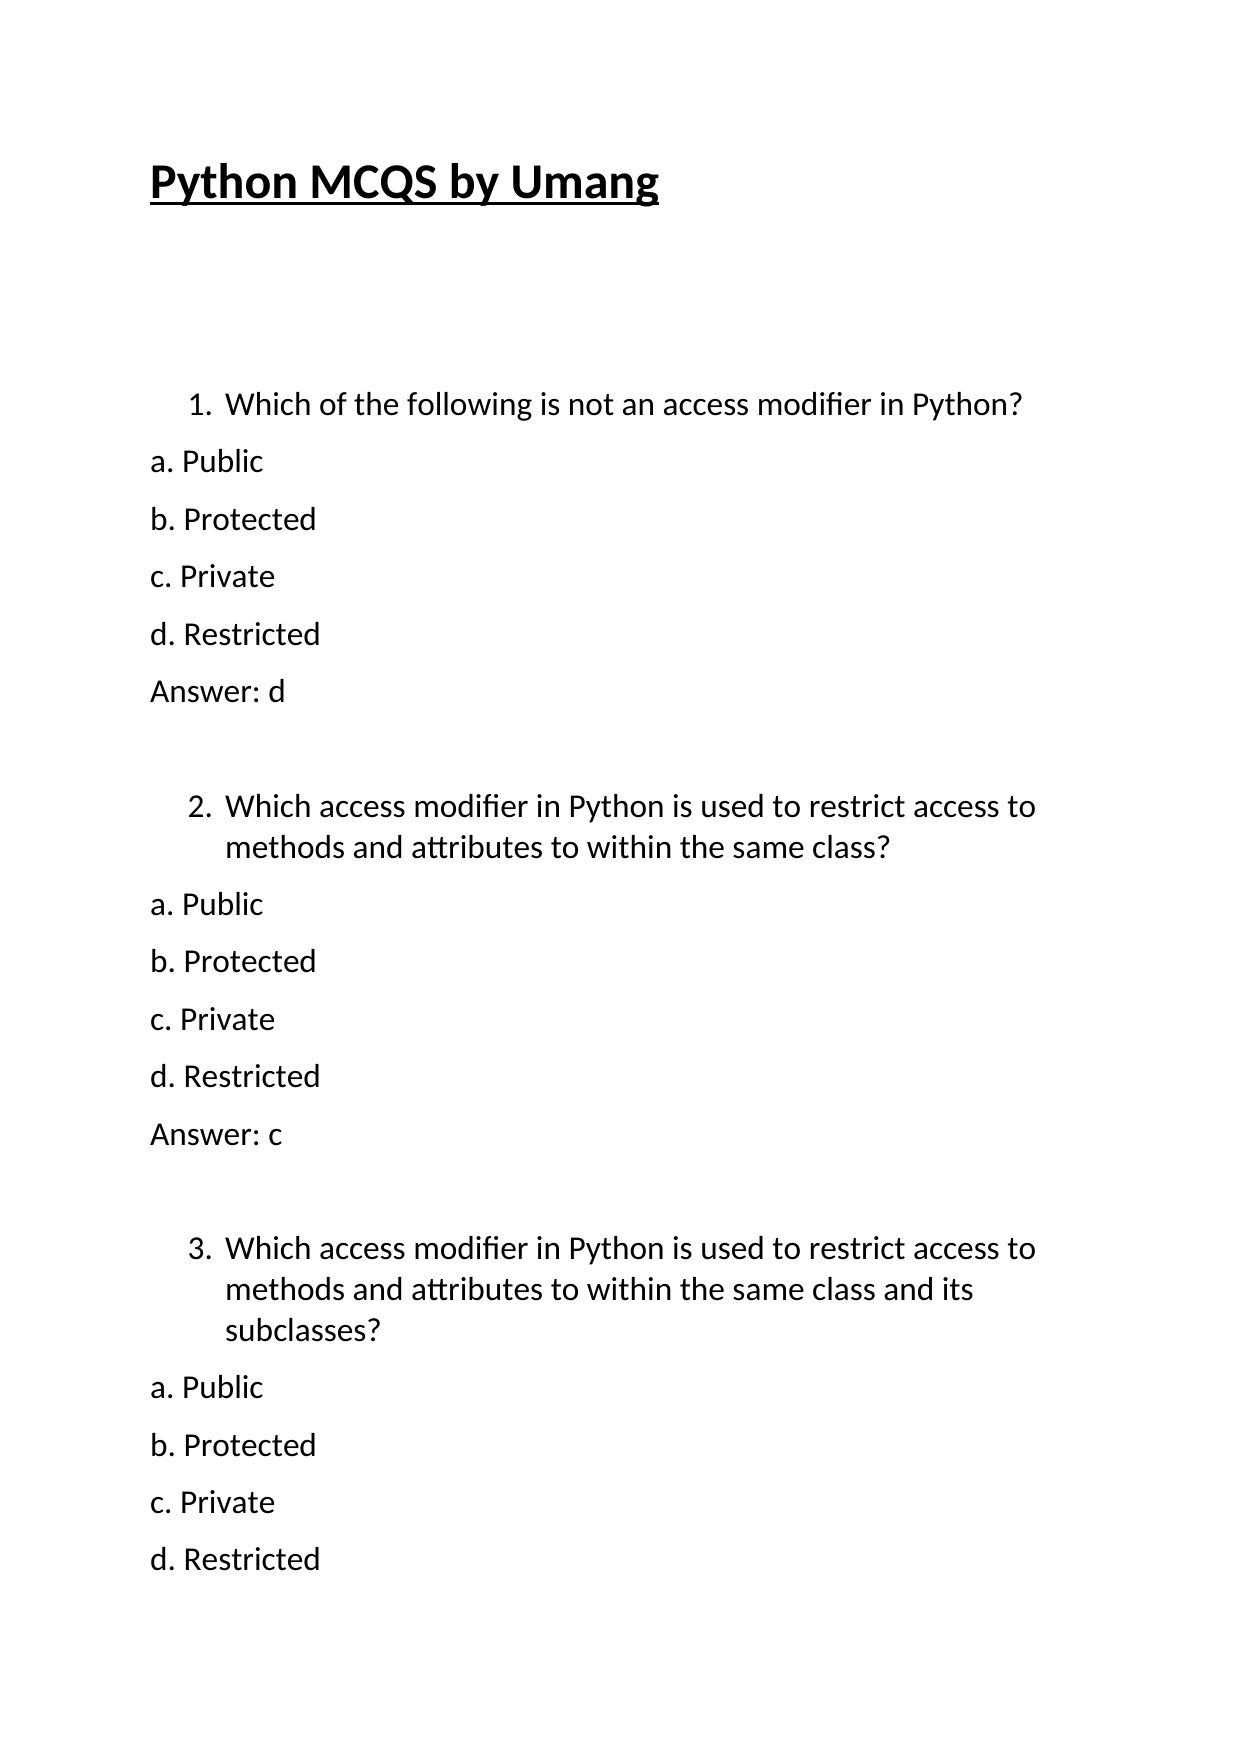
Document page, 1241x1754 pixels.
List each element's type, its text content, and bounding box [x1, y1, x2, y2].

text Python MCQS by Umang [150, 150, 1090, 211]
text a. Public [150, 883, 1090, 924]
text b. Protected [150, 1424, 1090, 1464]
list Which access modifier in Python is used to restrict access to methods and attributes to within the same class and its subclasses? [187, 1227, 1090, 1349]
text Answer: c [150, 1113, 1090, 1153]
text c. Private [150, 1481, 1090, 1522]
text b. Protected [150, 498, 1090, 539]
text a. Public [150, 441, 1090, 481]
text c. Private [150, 555, 1090, 596]
text d. Restricted [150, 1055, 1090, 1096]
text Answer: d [150, 670, 1090, 711]
text b. Protected [150, 940, 1090, 981]
text c. Private [150, 998, 1090, 1038]
text d. Restricted [150, 613, 1090, 653]
list Which of the following is not an access modifier in Python? [187, 383, 1090, 424]
text d. Restricted [150, 1538, 1090, 1579]
list Which access modifier in Python is used to restrict access to methods and attributes to within the same class? [187, 785, 1090, 866]
text a. Public [150, 1366, 1090, 1407]
